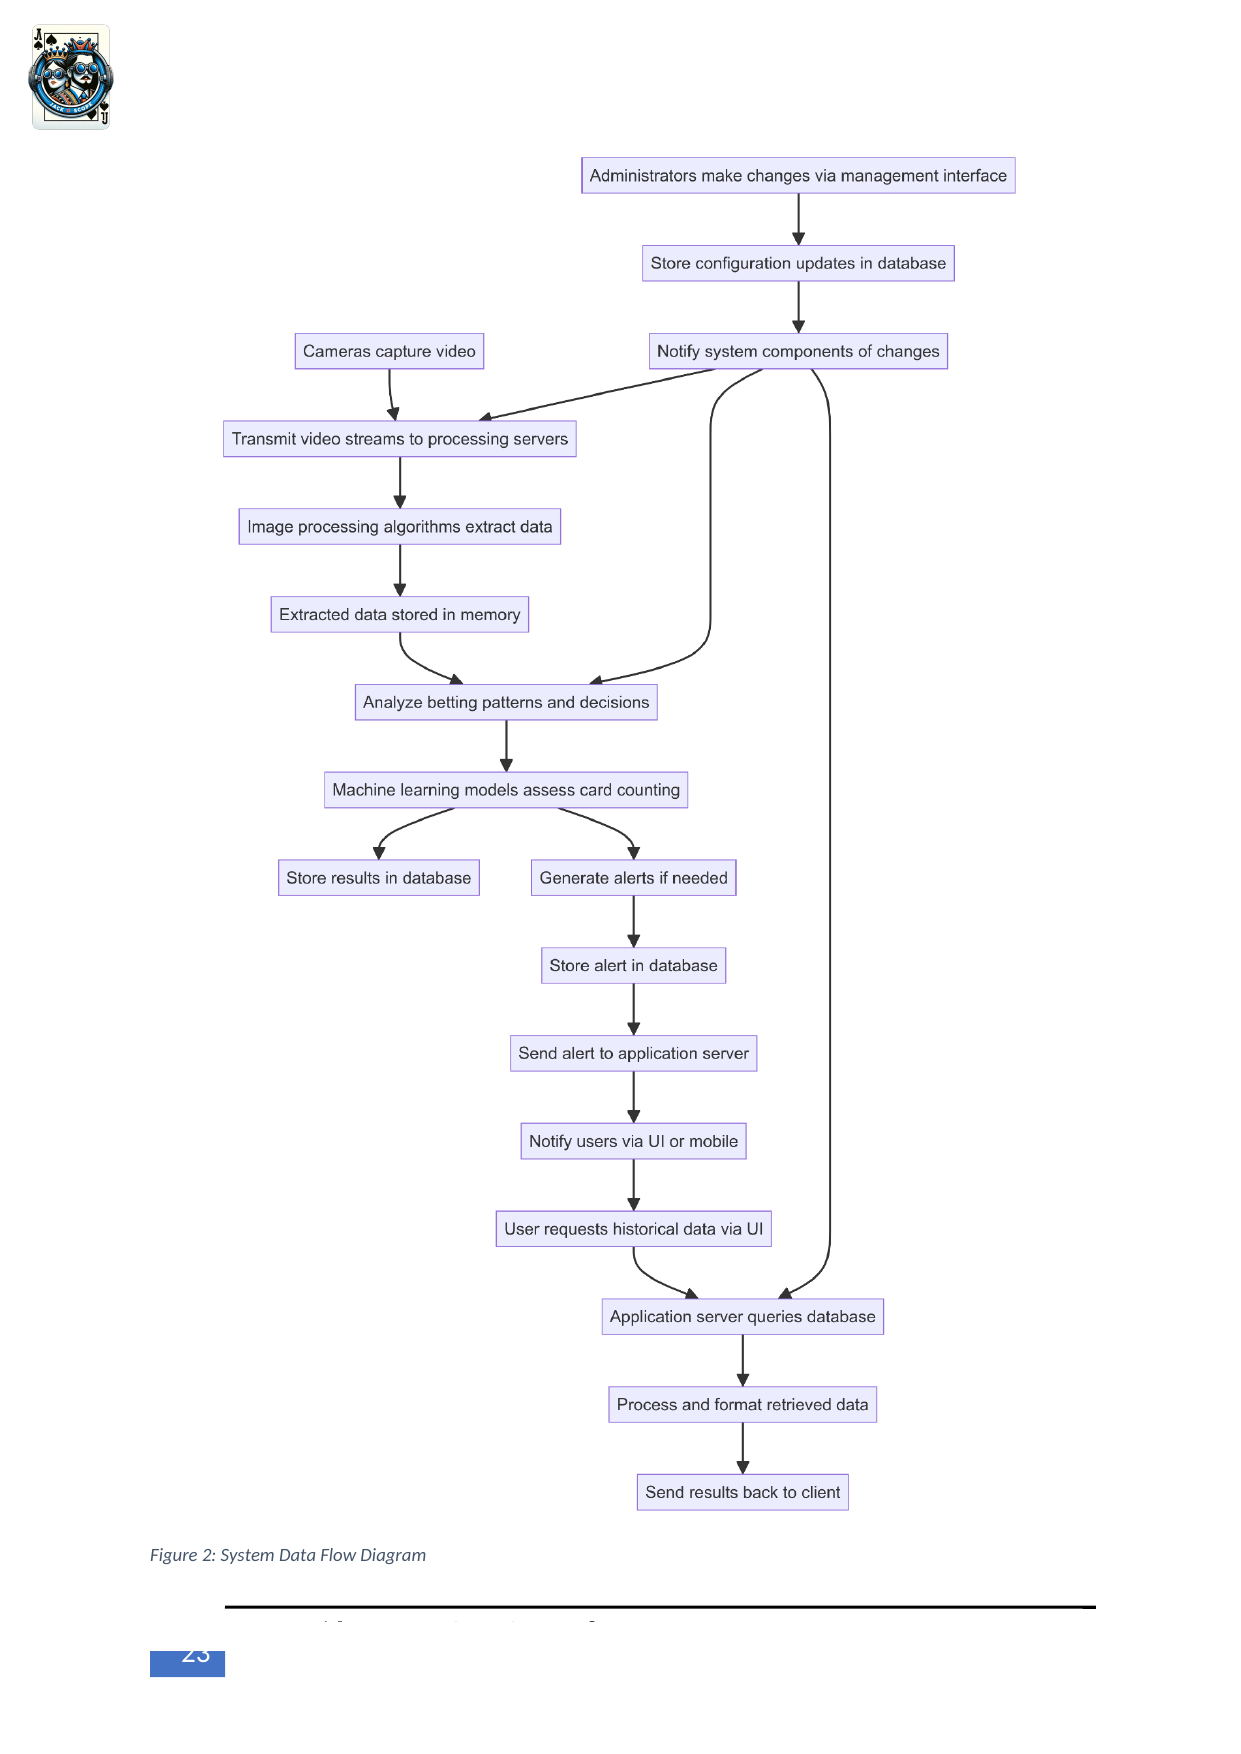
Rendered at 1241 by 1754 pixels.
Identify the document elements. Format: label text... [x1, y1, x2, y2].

picture [21, 18, 118, 134]
picture [215, 150, 1026, 1523]
text Figure 2: System Data Flow Diagram [150, 1543, 1090, 1566]
